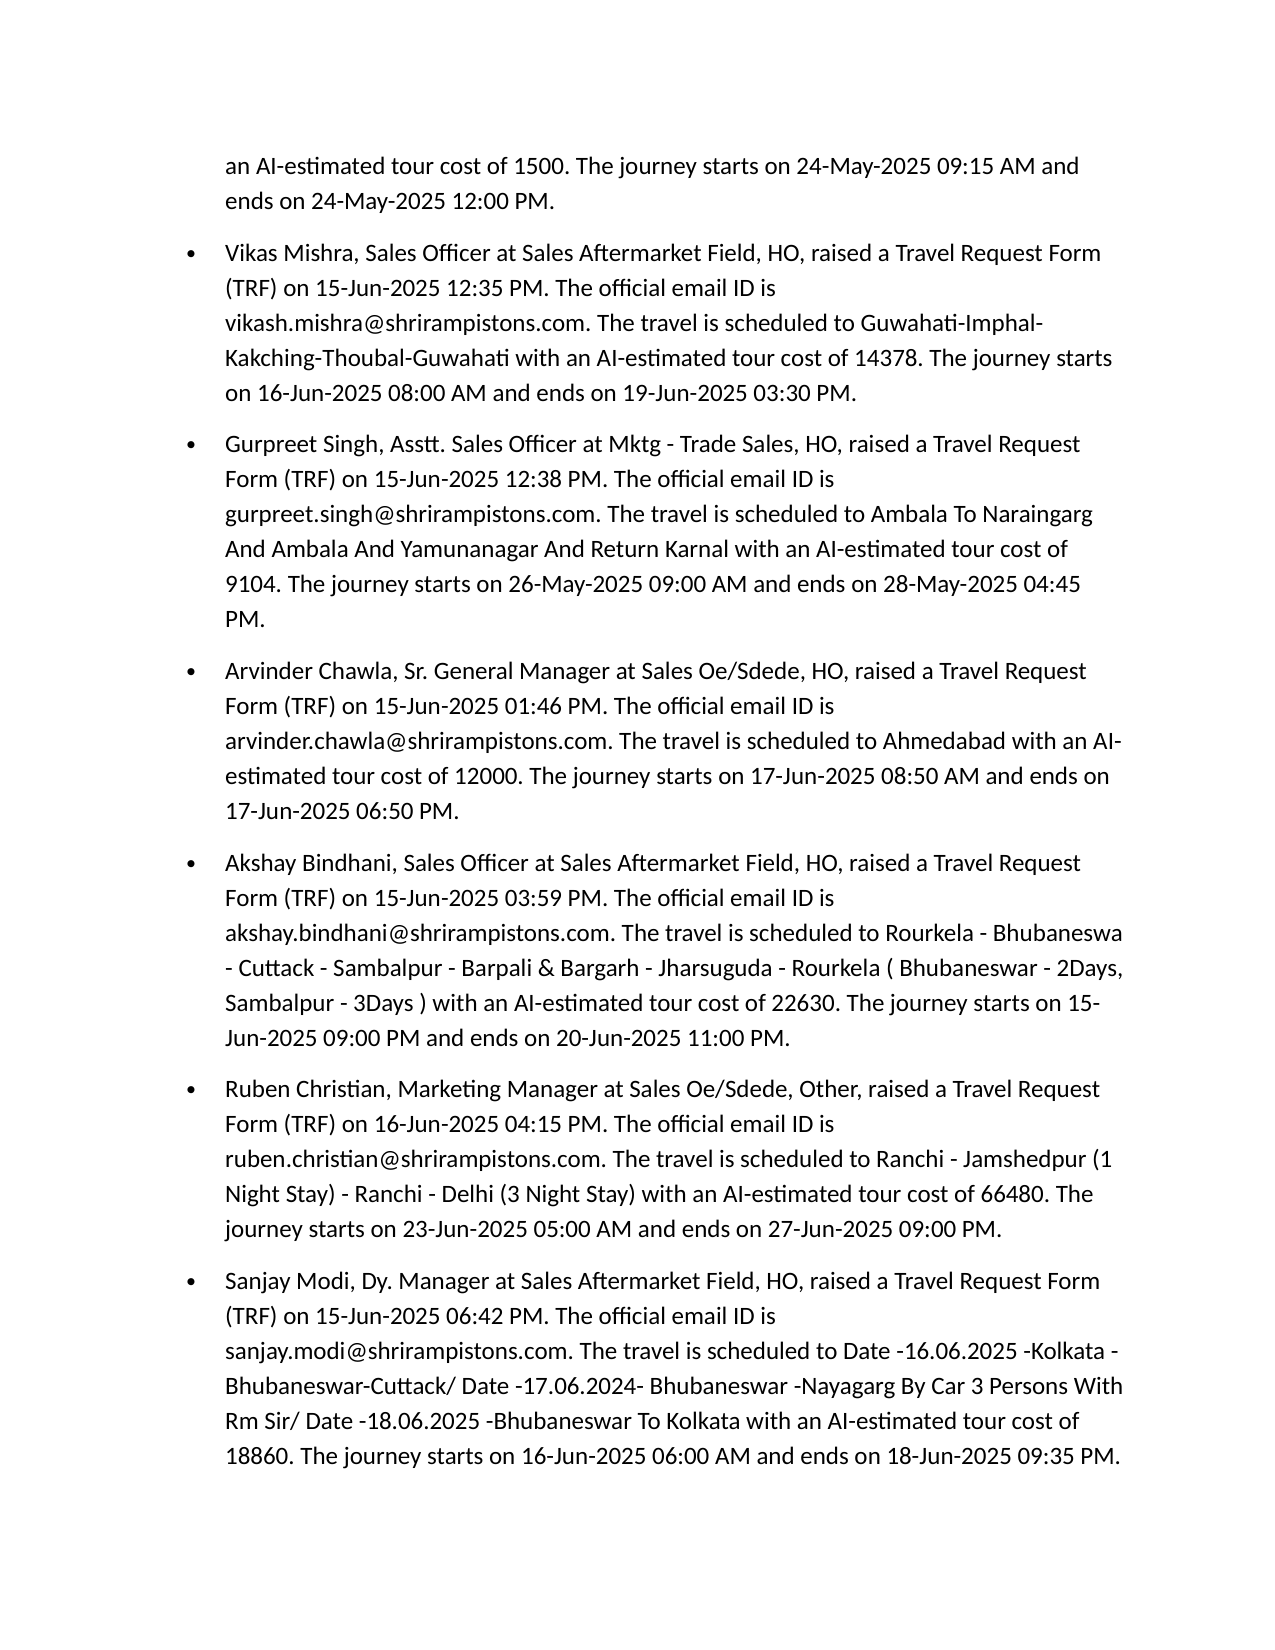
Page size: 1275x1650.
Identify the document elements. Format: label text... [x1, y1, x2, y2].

list Gurpreet Singh, Asstt. Sales Officer at Mktg - Trade Sales, HO, raised a Travel Request Form (TRF) on 15-Jun-2025 12:38 PM. The official email ID is gurpreet.singh@shrirampistons.com. The travel is scheduled to Ambala To Naraingarg And Ambala And Yamunanagar And Return Karnal with an AI-estimated tour cost of 9104. The journey starts on 26-May-2025 09:00 AM and ends on 28-May-2025 04:45 PM. [187, 428, 1125, 634]
list Vikas Mishra, Sales Officer at Sales Aftermarket Field, HO, raised a Travel Request Form (TRF) on 15-Jun-2025 12:35 PM. The official email ID is vikash.mishra@shrirampistons.com. The travel is scheduled to Guwahati-Imphal-Kakching-Thoubal-Guwahati with an AI-estimated tour cost of 14378. The journey starts on 16-Jun-2025 08:00 AM and ends on 19-Jun-2025 03:30 PM. [187, 237, 1125, 407]
list Akshay Bindhani, Sales Officer at Sales Aftermarket Field, HO, raised a Travel Request Form (TRF) on 15-Jun-2025 03:59 PM. The official email ID is akshay.bindhani@shrirampistons.com. The travel is scheduled to Rourkela - Bhubaneswa - Cuttack - Sambalpur - Barpali & Bargarh - Jharsuguda - Rourkela ( Bhubaneswar - 2Days, Sambalpur - 3Days ) with an AI-estimated tour cost of 22630. The journey starts on 15-Jun-2025 09:00 PM and ends on 20-Jun-2025 11:00 PM. [187, 847, 1125, 1052]
list Arvinder Chawla, Sr. General Manager at Sales Oe/Sdede, HO, raised a Travel Request Form (TRF) on 15-Jun-2025 01:46 PM. The official email ID is arvinder.chawla@shrirampistons.com. The travel is scheduled to Ahmedabad with an AI-estimated tour cost of 12000. The journey starts on 17-Jun-2025 08:50 AM and ends on 17-Jun-2025 06:50 PM. [187, 655, 1125, 826]
list Ruben Christian, Marketing Manager at Sales Oe/Sdede, Other, raised a Travel Request Form (TRF) on 16-Jun-2025 04:15 PM. The official email ID is ruben.christian@shrirampistons.com. The travel is scheduled to Ranchi - Jamshedpur (1 Night Stay) - Ranchi - Delhi (3 Night Stay) with an AI-estimated tour cost of 66480. The journey starts on 23-Jun-2025 05:00 AM and ends on 27-Jun-2025 09:00 PM. [187, 1073, 1125, 1244]
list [187, 150, 1125, 216]
list Sanjay Modi, Dy. Manager at Sales Aftermarket Field, HO, raised a Travel Request Form (TRF) on 15-Jun-2025 06:42 PM. The official email ID is sanjay.modi@shrirampistons.com. The travel is scheduled to Date -16.06.2025 -Kolkata -Bhubaneswar-Cuttack/ Date -17.06.2024- Bhubaneswar -Nayagarg By Car 3 Persons With Rm Sir/ Date -18.06.2025 -Bhubaneswar To Kolkata with an AI-estimated tour cost of 18860. The journey starts on 16-Jun-2025 06:00 AM and ends on 18-Jun-2025 09:35 PM. [187, 1265, 1125, 1471]
